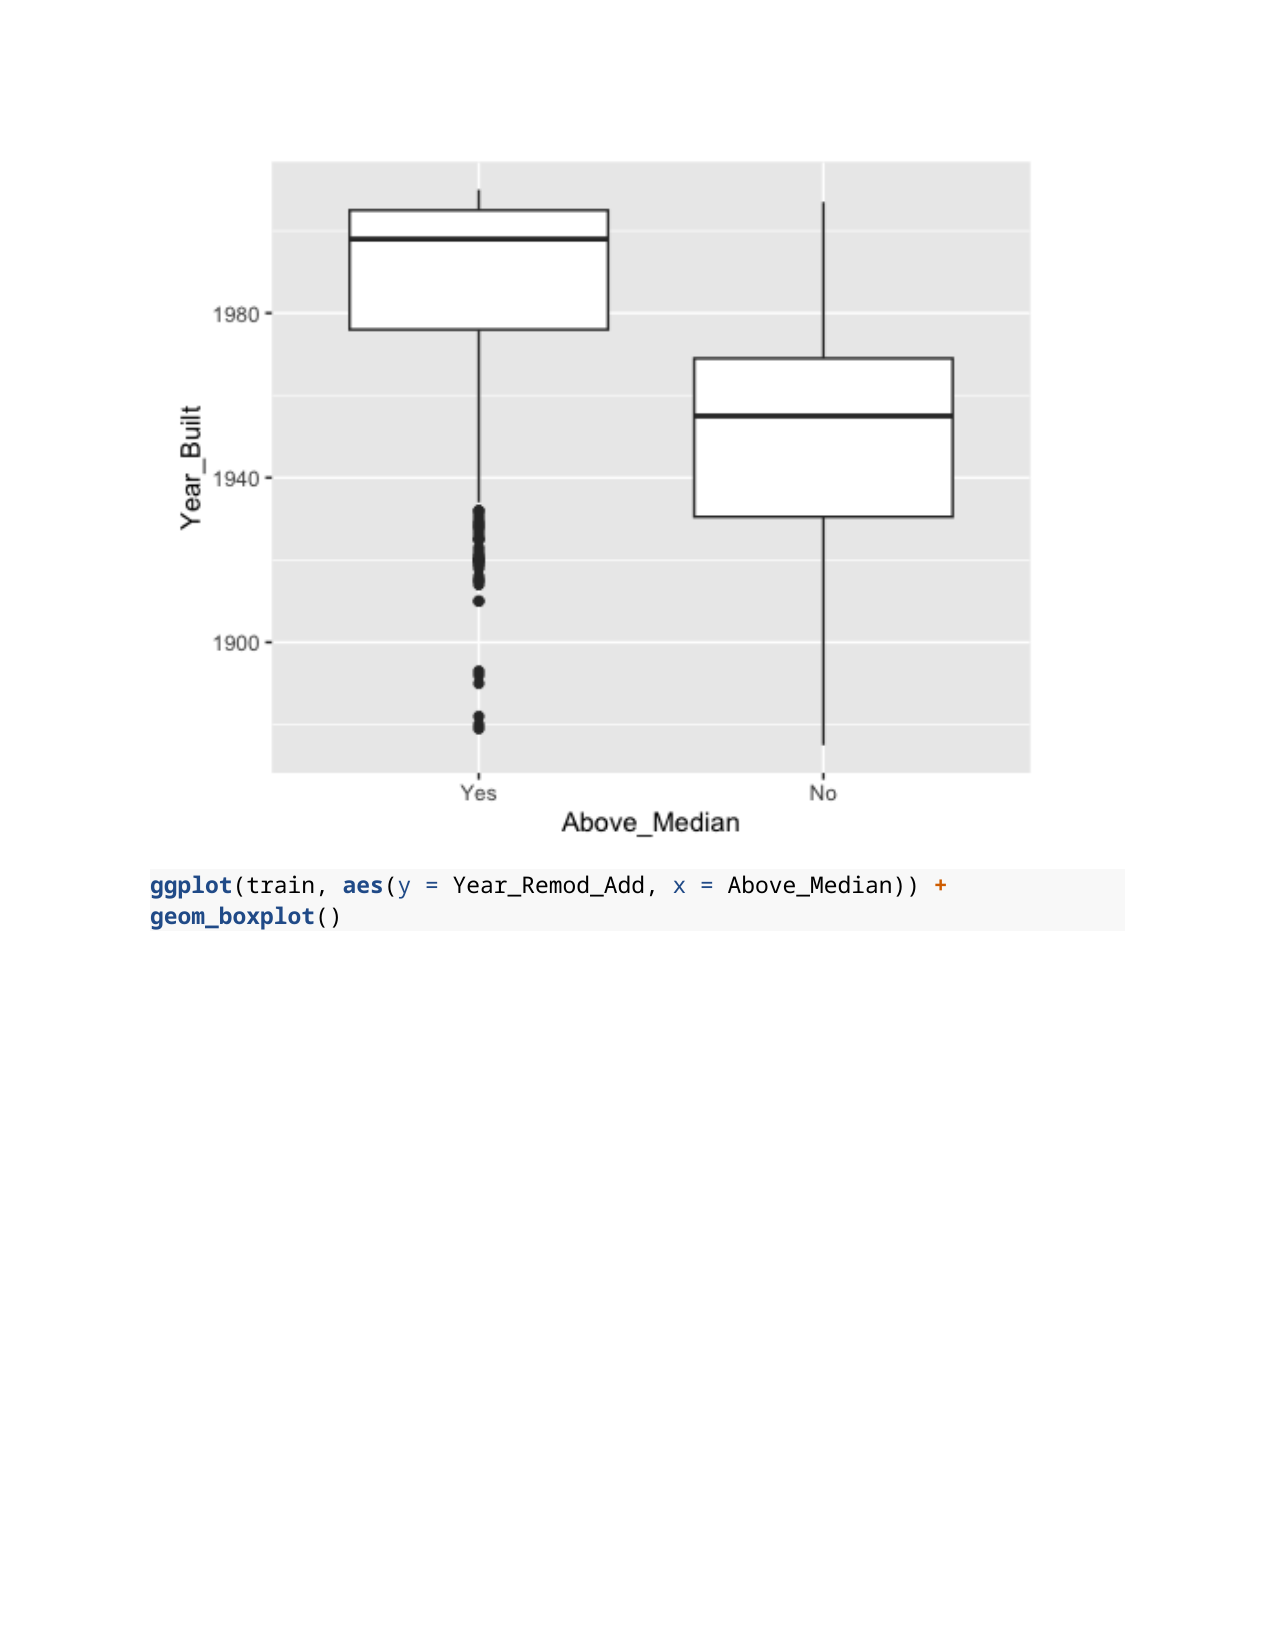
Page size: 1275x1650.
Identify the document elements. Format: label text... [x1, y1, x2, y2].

text ggplot(train, aes(y = Year_Remod_Add, x = Above_Median)) + geom_boxplot() [342, 869, 1125, 931]
picture [168, 150, 1044, 850]
